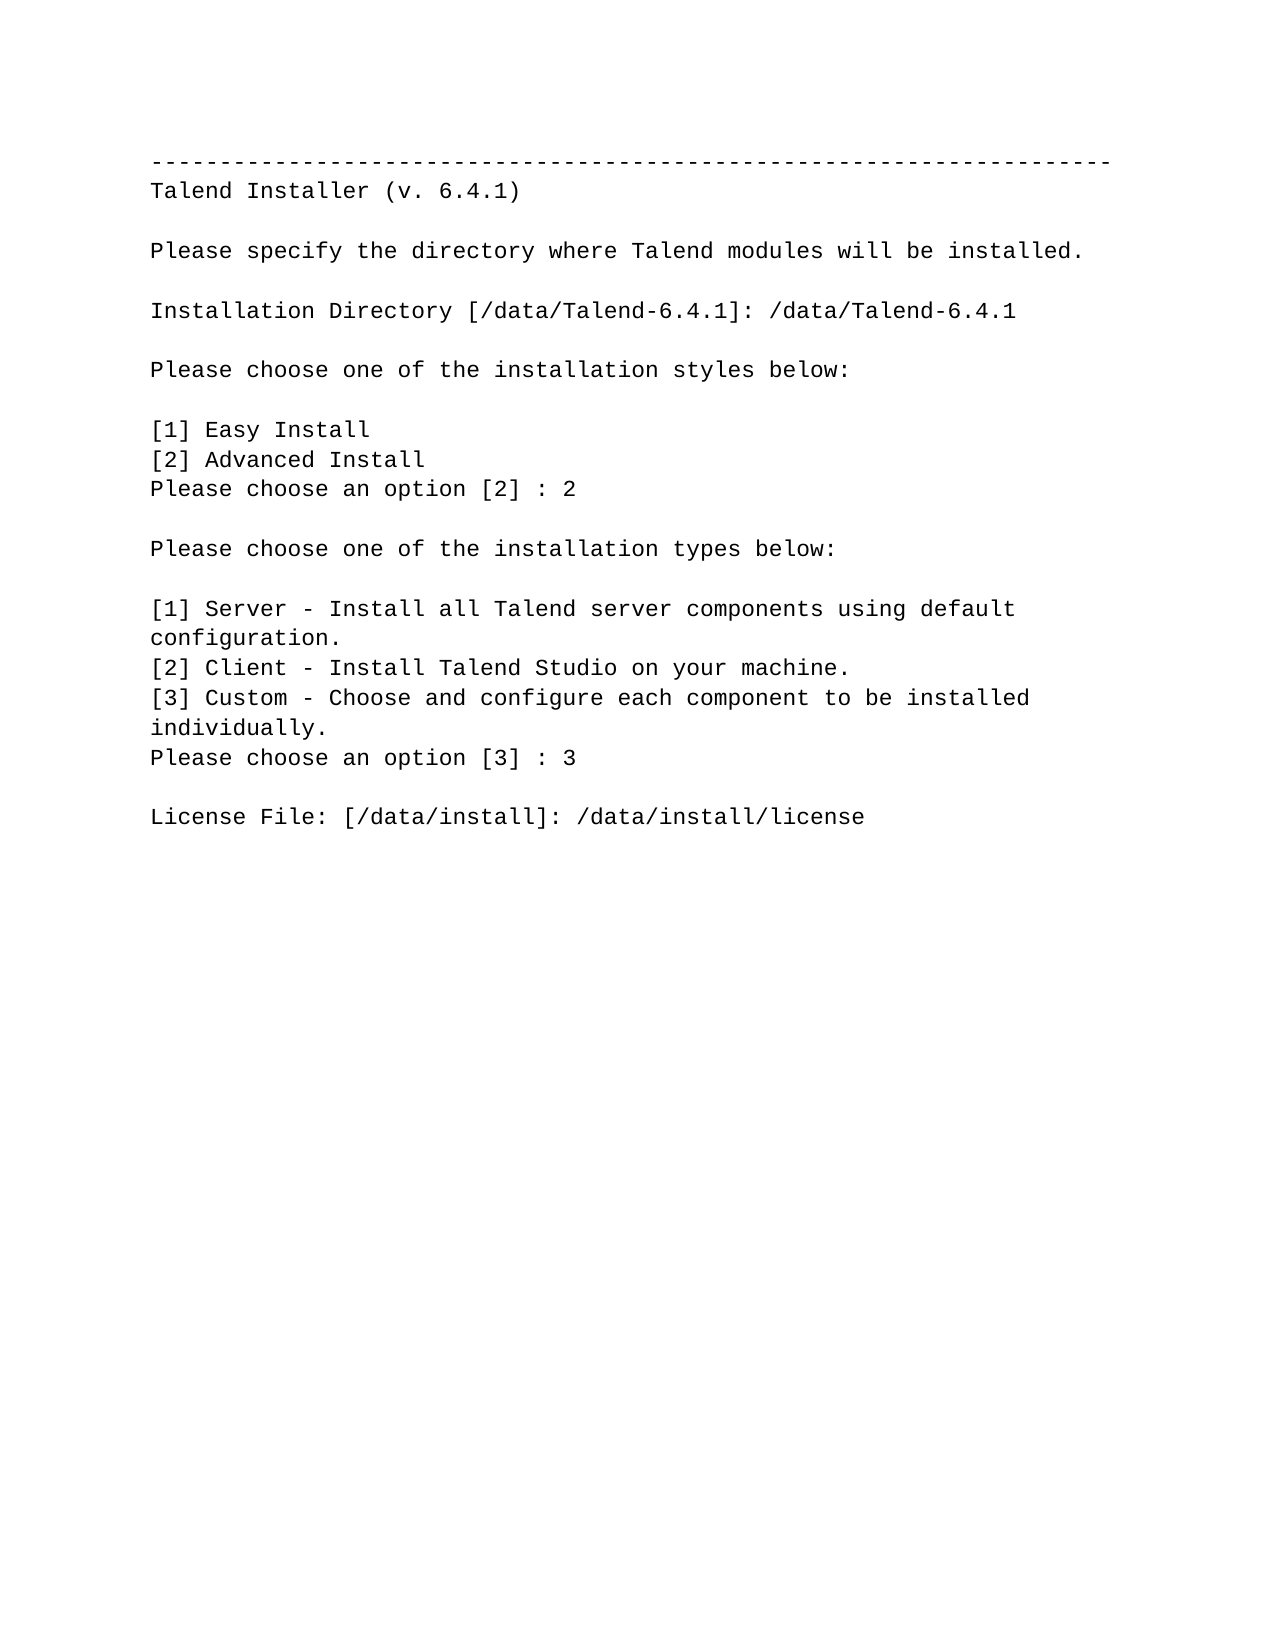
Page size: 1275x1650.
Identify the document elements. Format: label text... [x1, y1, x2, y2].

text Please choose one of the installation types below: [150, 537, 1125, 563]
text Please choose an option [3] : 3 [150, 746, 1125, 772]
text Talend Installer (v. 6.4.1) [150, 180, 1125, 206]
text [3] Custom - Choose and configure each component to be installed individually. [150, 686, 1125, 742]
text Please choose one of the installation styles below: [150, 358, 1125, 384]
text [2] Advanced Install [150, 448, 1125, 474]
text [1] Server - Install all Talend server components using default configuration. [150, 597, 1125, 653]
text Installation Directory [/data/Talend-6.4.1]: /data/Talend-6.4.1 [150, 299, 1125, 325]
text ---------------------------------------------------------------------- [150, 150, 1125, 176]
text [1] Easy Install [150, 418, 1125, 444]
text Please specify the directory where Talend modules will be installed. [150, 239, 1125, 265]
text License File: [/data/install]: /data/install/license [150, 805, 1125, 831]
text Please choose an option [2] : 2 [150, 478, 1125, 504]
text [2] Client - Install Talend Studio on your machine. [150, 656, 1125, 682]
